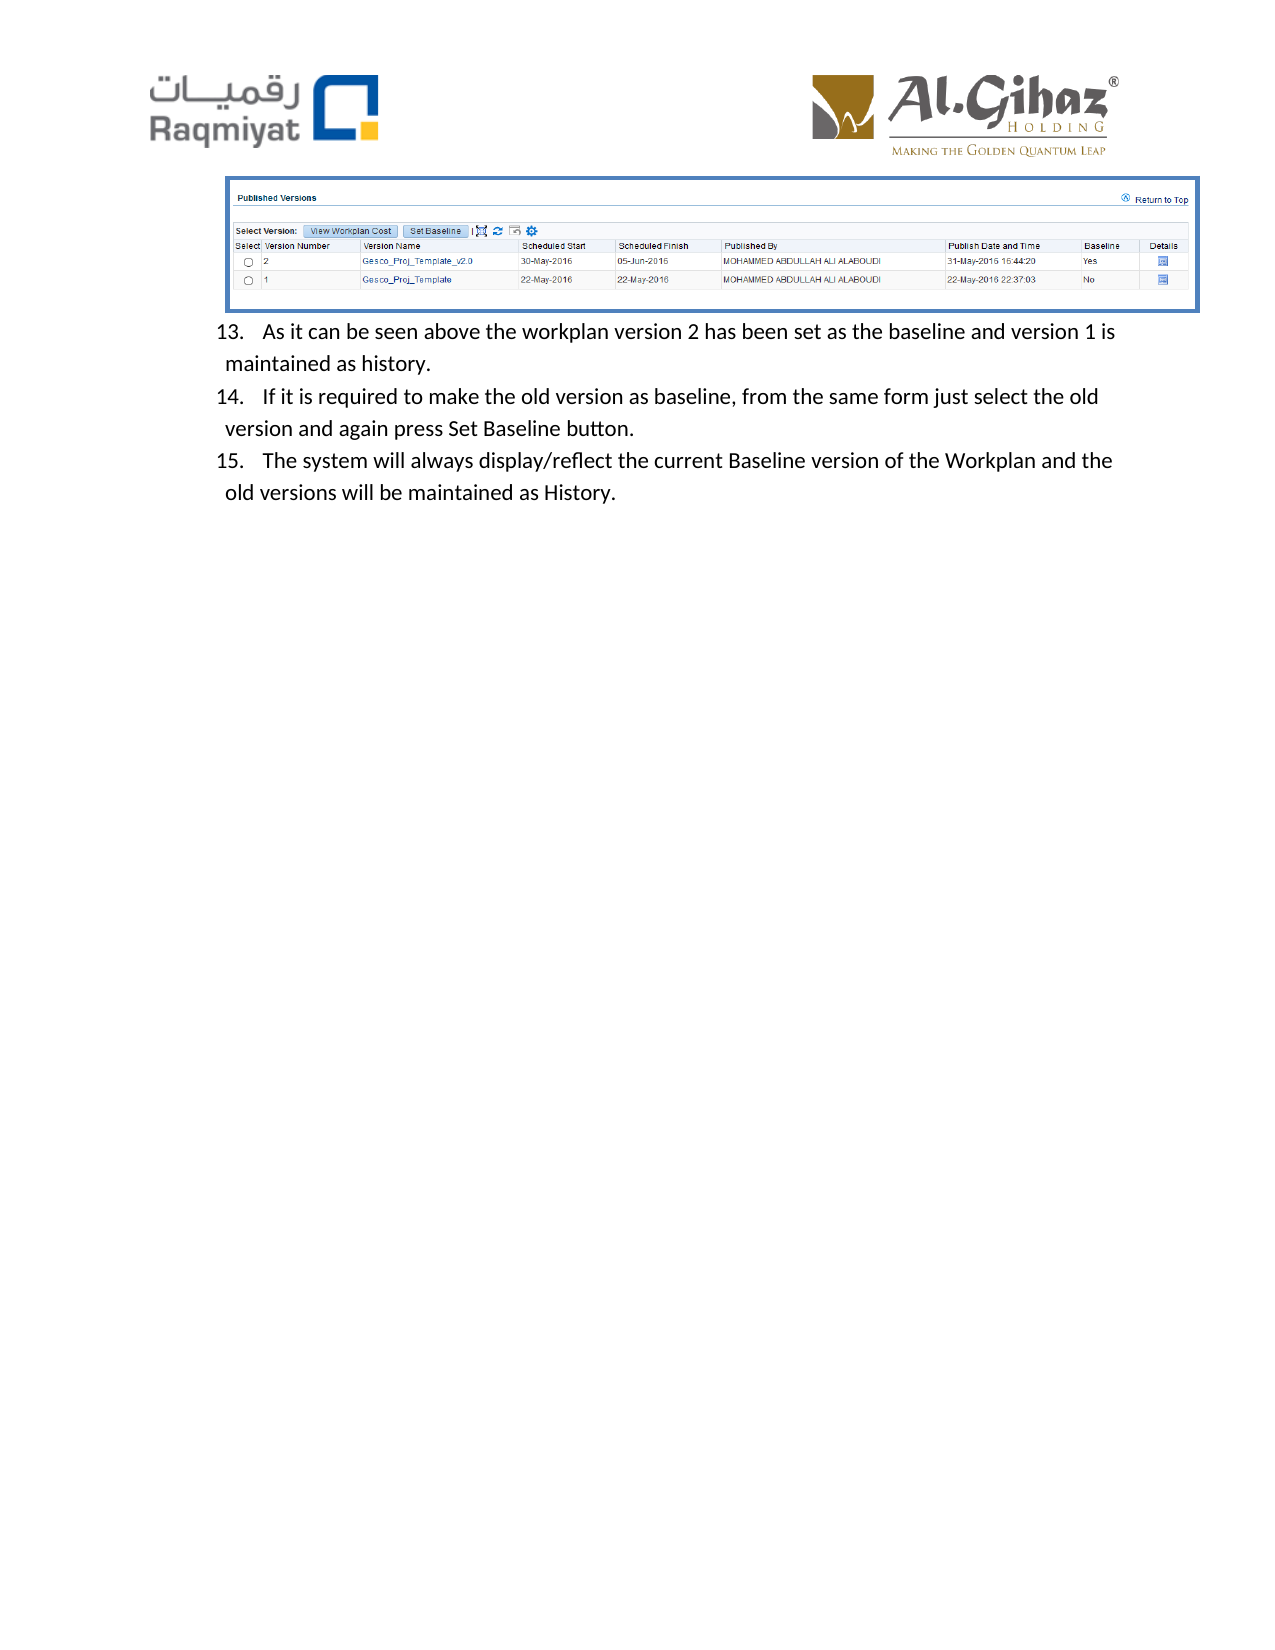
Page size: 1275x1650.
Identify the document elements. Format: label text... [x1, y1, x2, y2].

picture [150, 75, 379, 148]
list The system will always display/reflect the current Baseline version of the Workplan and the old versions will be maintained as History. [216, 446, 1125, 506]
picture [812, 75, 1119, 157]
picture [230, 180, 1195, 309]
list If it is required to make the old version as baseline, from the same form just select the old version and again press Set Baseline button. [216, 382, 1125, 442]
list As it can be seen above the workplan version 2 has been set as the baseline and version 1 is maintained as history. [216, 317, 1125, 378]
